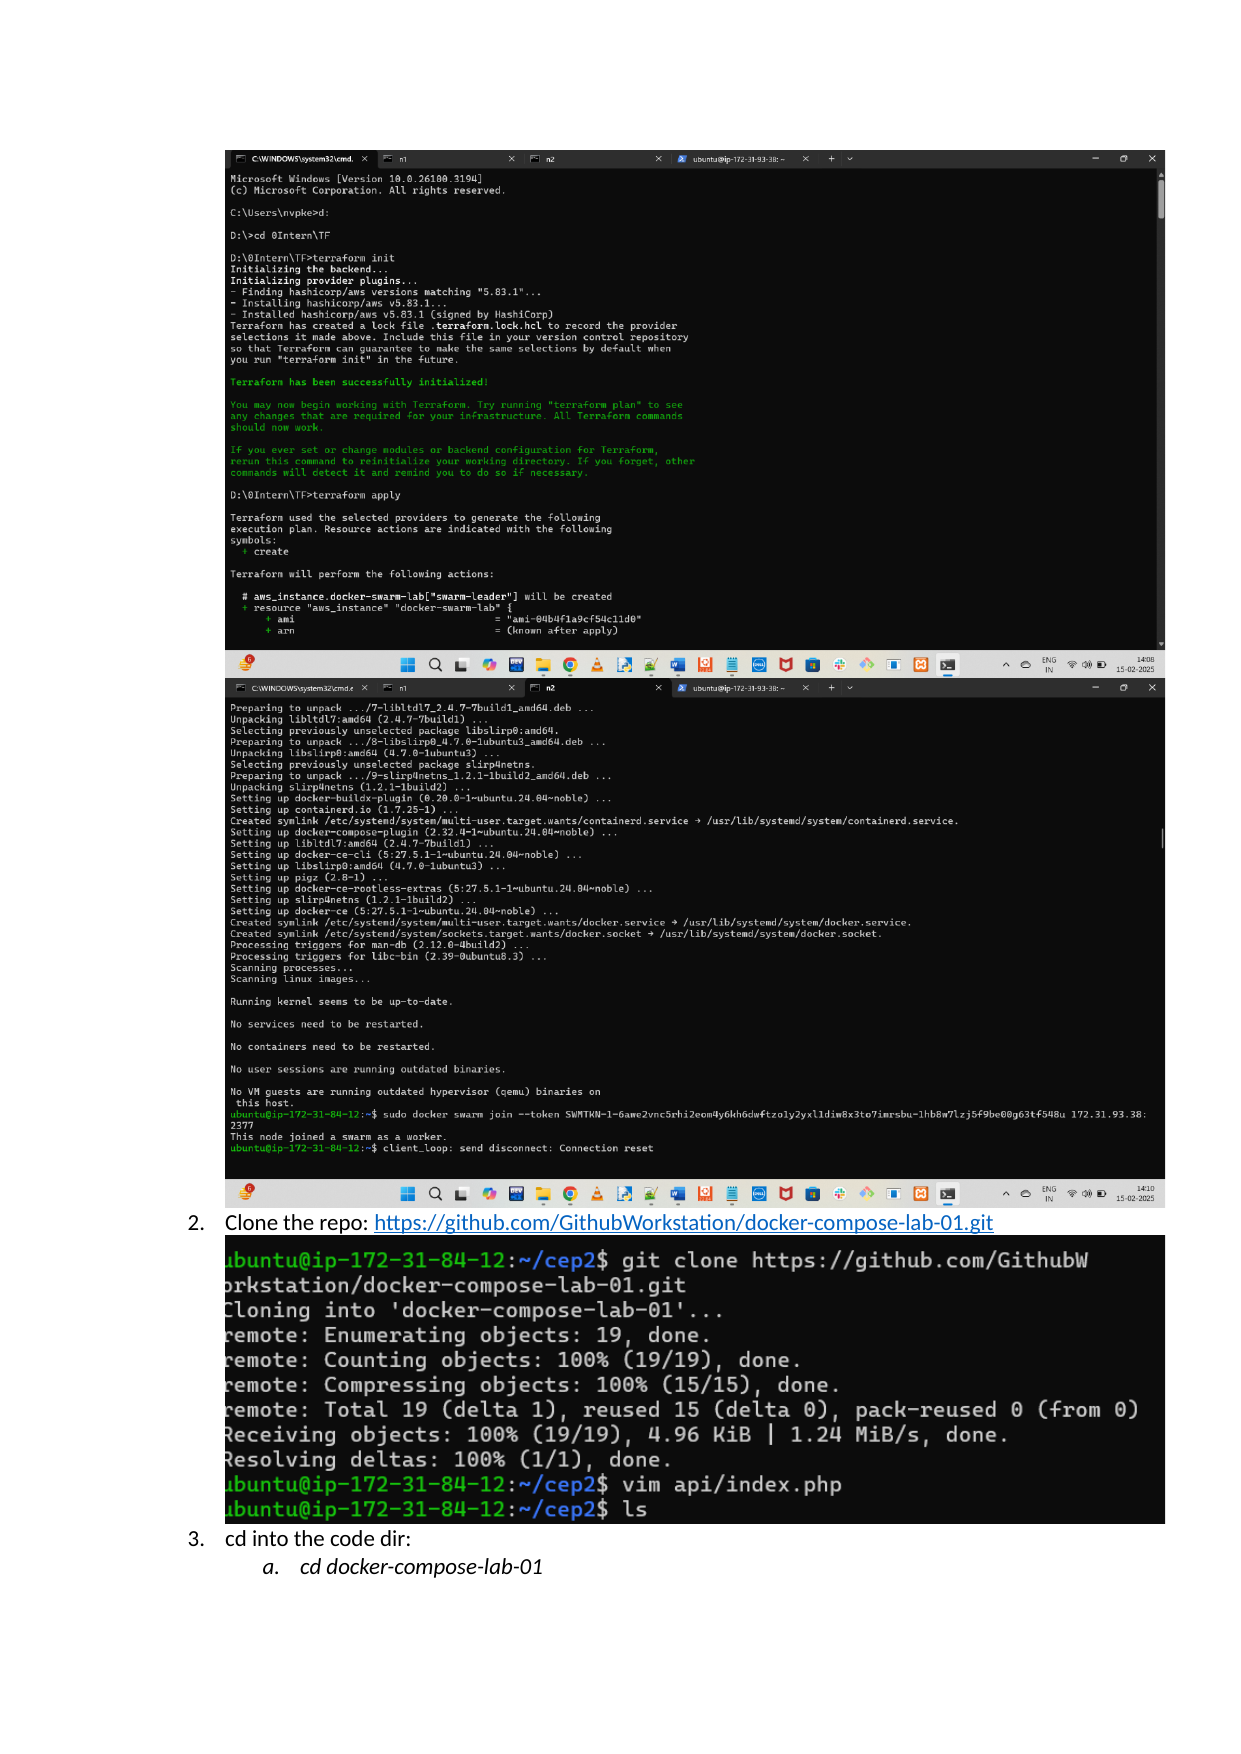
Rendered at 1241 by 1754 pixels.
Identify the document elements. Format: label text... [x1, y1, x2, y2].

list cd into the code dir: [187, 1524, 1090, 1552]
list Clone the repo: https://github.com/GithubWorkstation/docker-compose-lab-01.git [187, 1208, 1090, 1236]
list cd docker-compose-lab-01 [262, 1552, 1090, 1580]
picture [225, 1235, 1166, 1524]
picture [225, 150, 1166, 1208]
